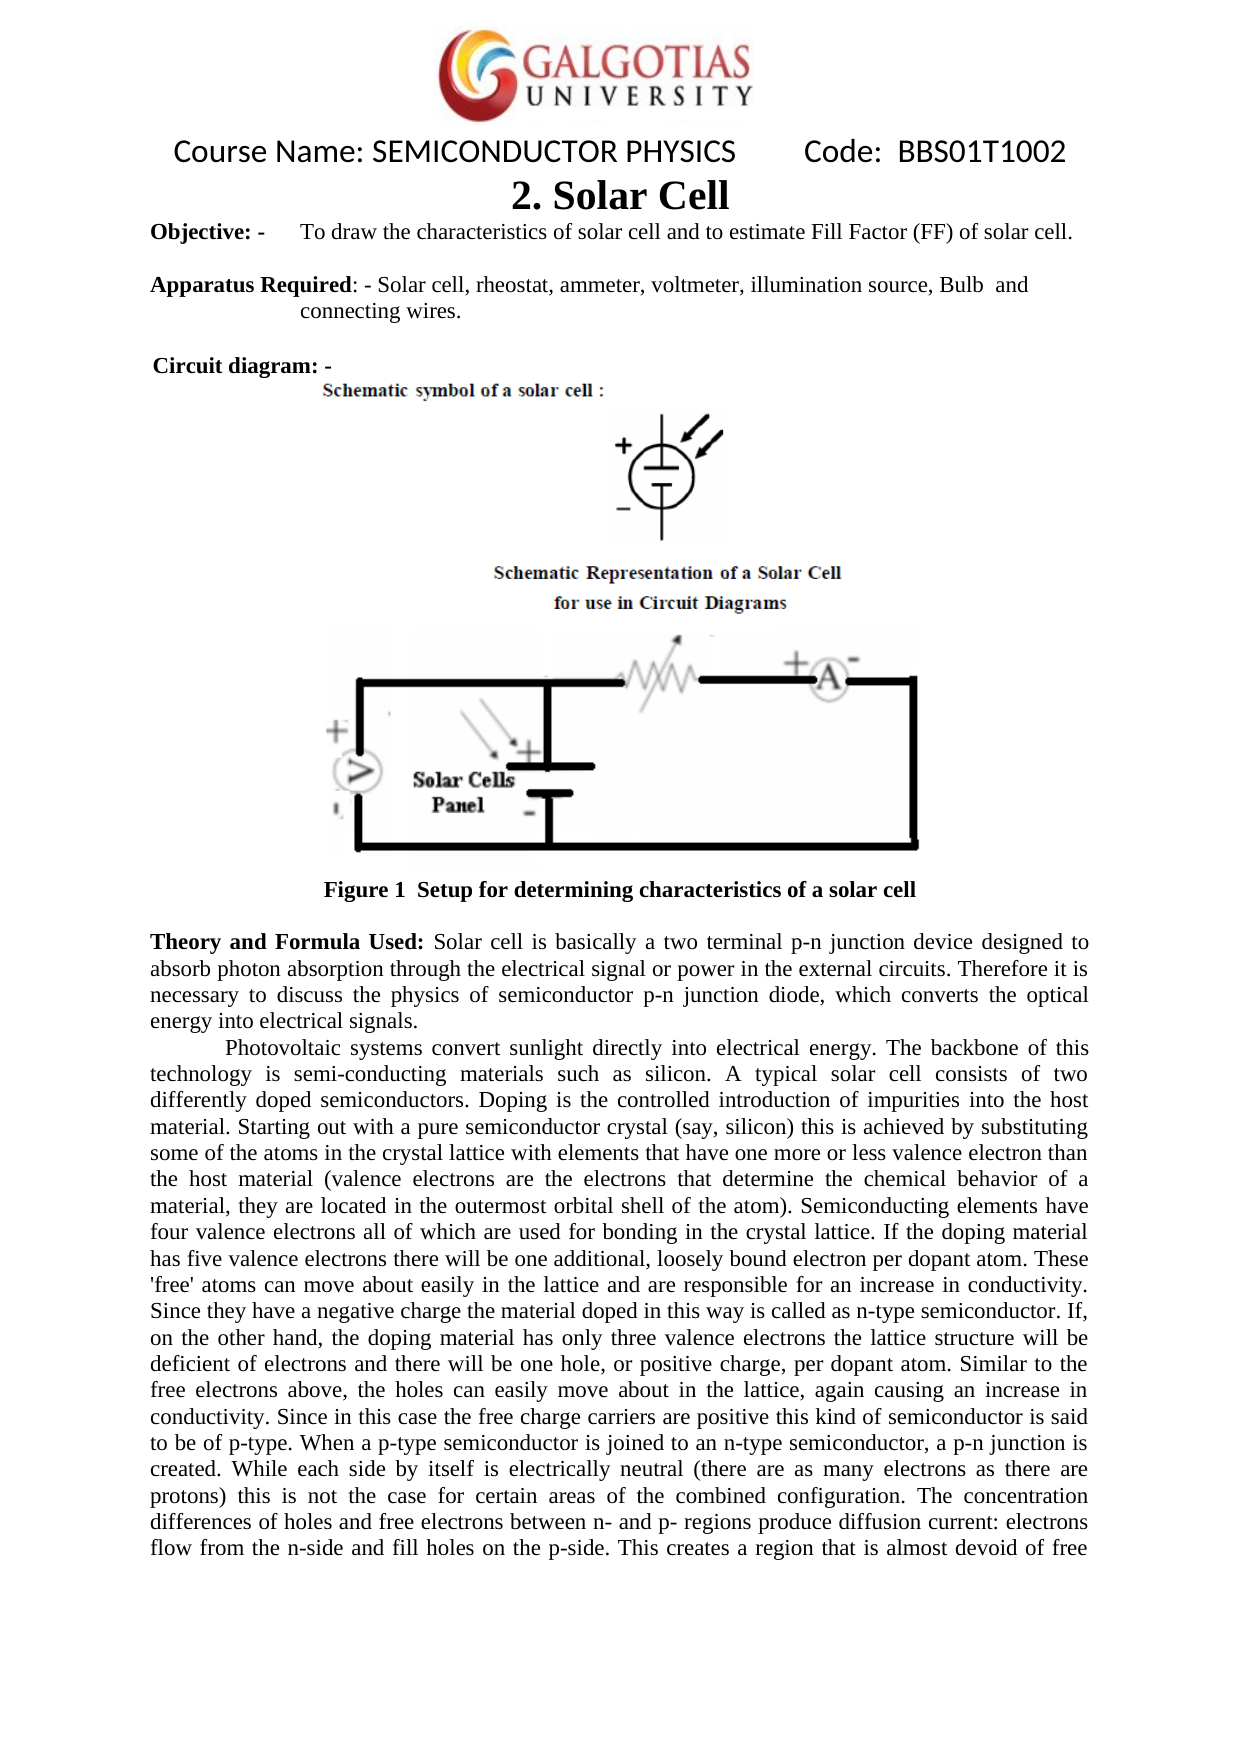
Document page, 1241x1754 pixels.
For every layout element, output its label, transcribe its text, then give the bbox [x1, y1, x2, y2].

picture [433, 26, 754, 125]
text Circuit diagram: - [150, 352, 1090, 378]
text 2. Solar Cell [150, 171, 1090, 218]
text Figure 1 Setup for determining characteristics of a solar cell [150, 876, 1090, 902]
text Apparatus Required: - Solar cell, rheostat, ammeter, voltmeter, illumination source, Bulb and connecting wires. [150, 271, 1090, 324]
text Objective: - To draw the characteristics of solar cell and to estimate Fill Factor (FF) of solar cell. [150, 218, 1090, 245]
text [150, 1034, 1090, 1561]
text Theory and Formula Used: Solar cell is basically a two terminal p-n junction device designed to absorb photon absorption through the electrical signal or power in the external circuits. Therefore it is necessary to discuss the physics of semiconductor p-n junction diode, which converts the optical energy into electrical signals. [150, 928, 1090, 1034]
picture [300, 629, 941, 876]
